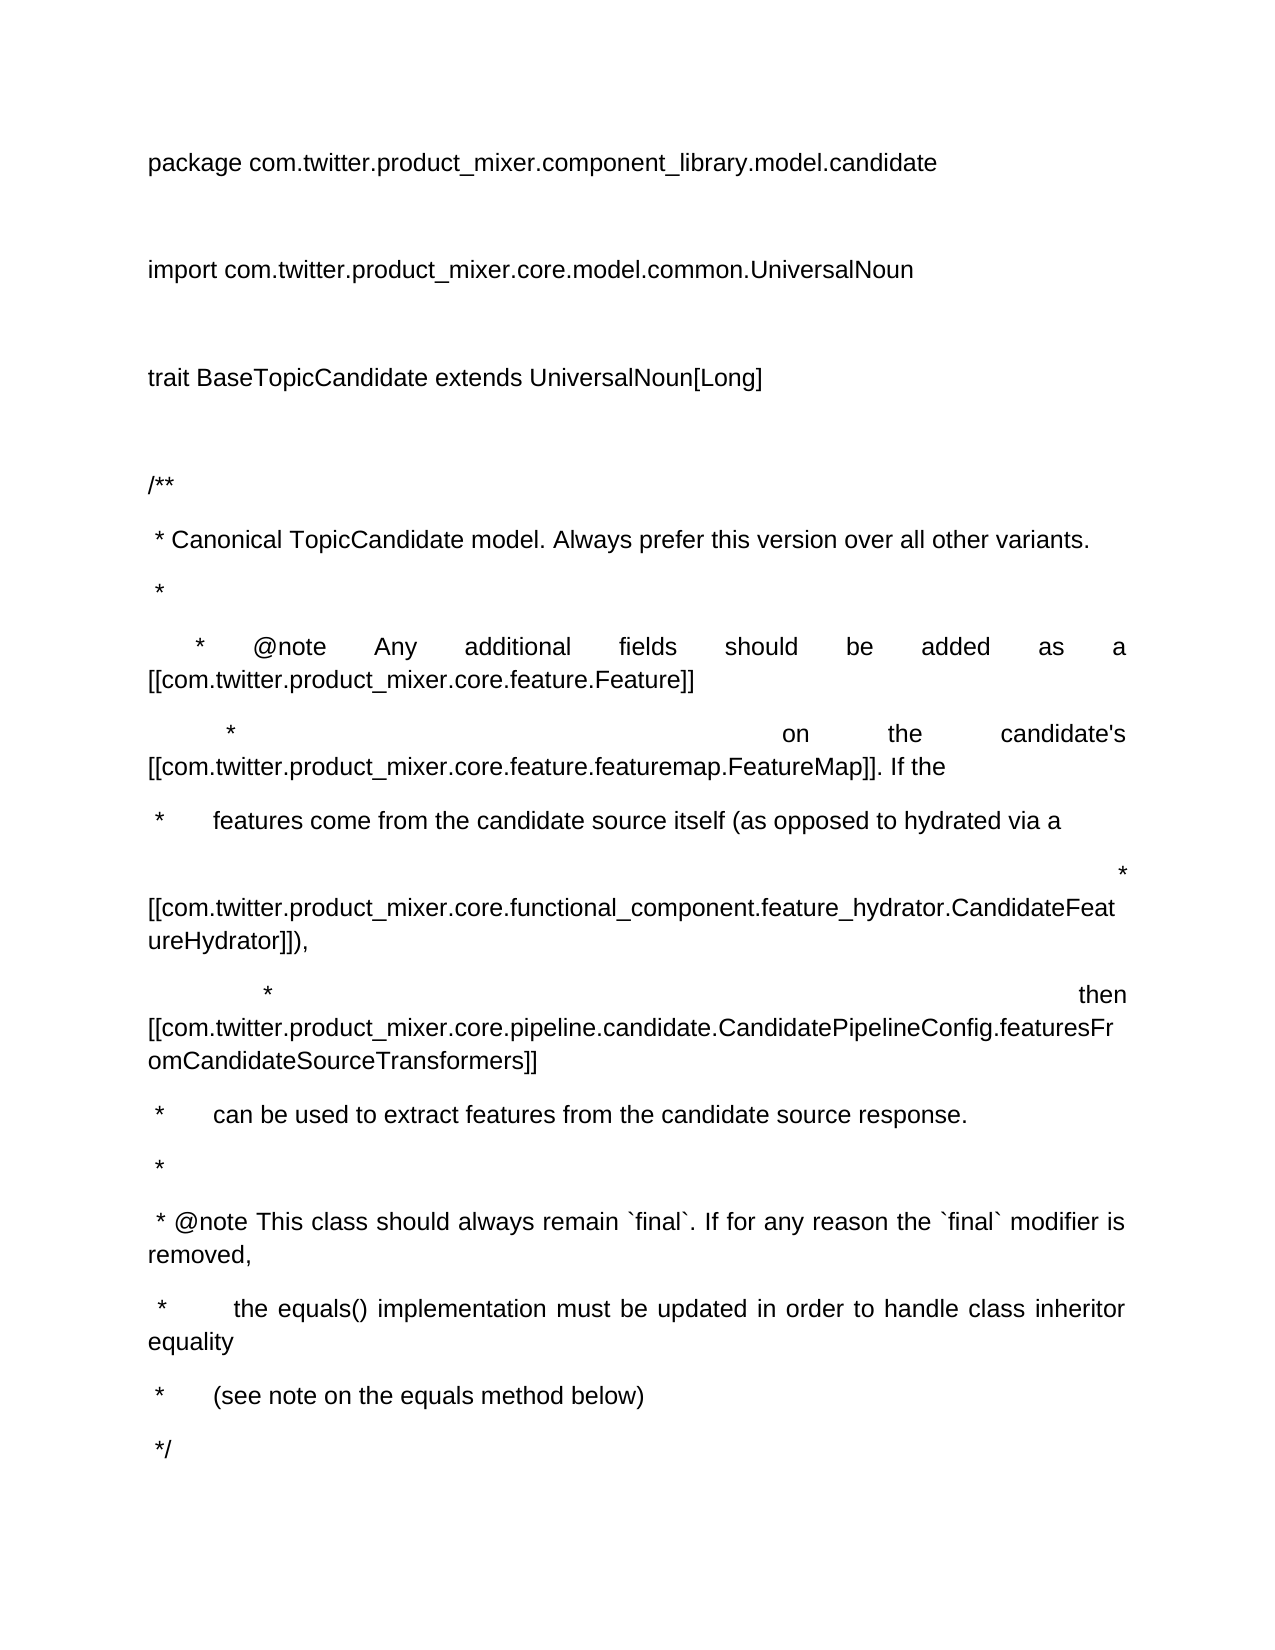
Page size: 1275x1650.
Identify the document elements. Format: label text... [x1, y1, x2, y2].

text trait BaseTopicCandidate extends UniversalNoun[Long] [148, 363, 1127, 392]
text package com.twitter.product_mixer.component_library.model.candidate [148, 148, 1127, 176]
text import com.twitter.product_mixer.core.model.common.UniversalNoun [148, 255, 1127, 284]
text * features come from the candidate source itself (as opposed to hydrated via a [148, 806, 1127, 835]
text * then [[com.twitter.product_mixer.core.pipeline.candidate.CandidatePipelineConfig.featuresFromCandidateSourceTransformers]] [148, 980, 1127, 1074]
text * [148, 578, 1127, 607]
text * Canonical TopicCandidate model. Always prefer this version over all other variants. [148, 524, 1127, 553]
text * (see note on the equals method below) [148, 1381, 1127, 1410]
text * on the candidate's [[com.twitter.product_mixer.core.feature.featuremap.FeatureMap]]. If the [148, 719, 1127, 781]
text /** [148, 471, 1127, 499]
text * the equals() implementation must be updated in order to handle class inheritor equality [148, 1294, 1127, 1356]
text * @note This class should always remain `final`. If for any reason the `final` modifier is removed, [148, 1207, 1127, 1269]
text * @note Any additional fields should be added as a [[com.twitter.product_mixer.core.feature.Feature]] [148, 632, 1127, 694]
text * can be used to extract features from the candidate source response. [148, 1100, 1127, 1128]
text * [[com.twitter.product_mixer.core.functional_component.feature_hydrator.CandidateFeatureHydrator]]), [148, 860, 1127, 955]
text * [148, 1153, 1127, 1182]
text */ [148, 1435, 1127, 1464]
